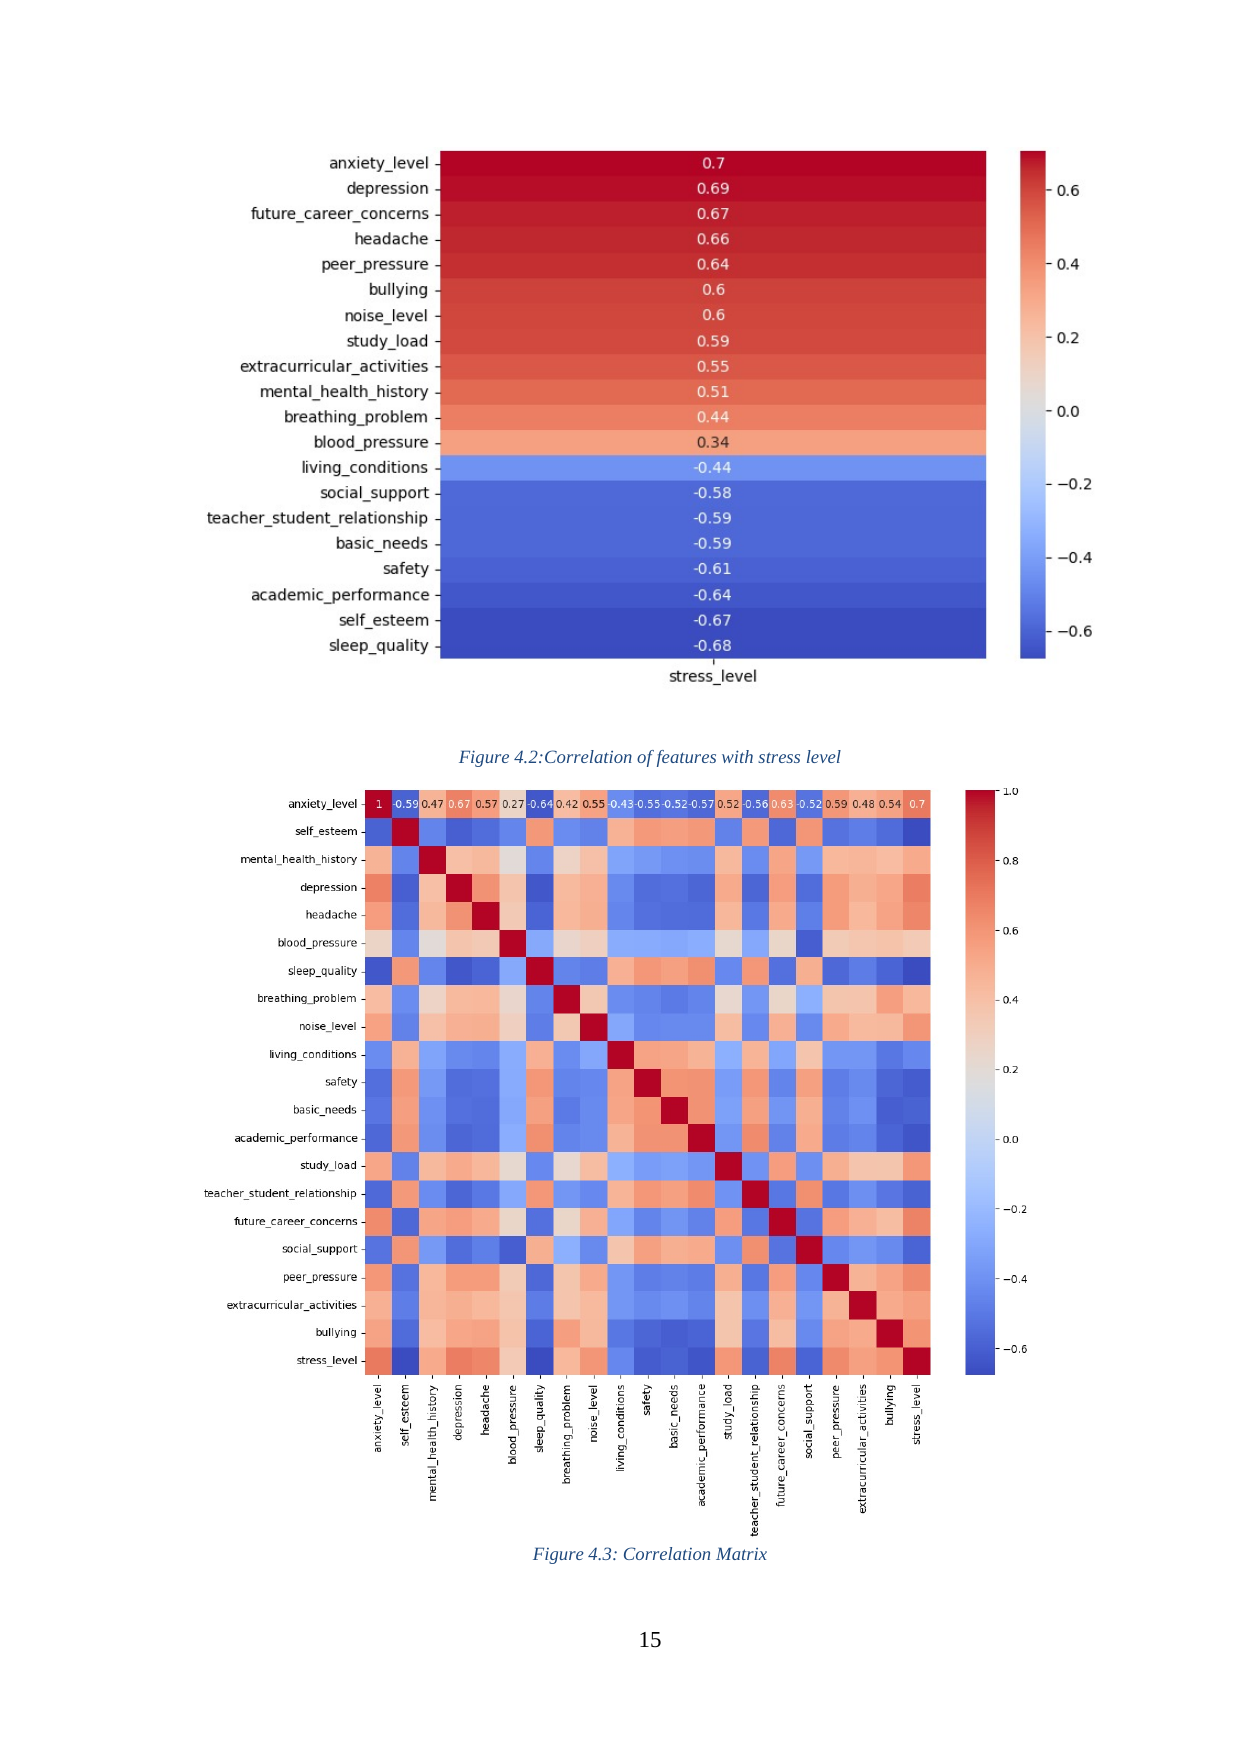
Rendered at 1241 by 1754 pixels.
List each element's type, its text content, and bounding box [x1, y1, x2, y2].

text Figure 4.2:Correlation of features with stress level [197, 746, 1103, 768]
picture [196, 147, 1104, 696]
text Figure 4.3: Correlation Matrix [197, 1543, 1103, 1564]
picture [196, 788, 1035, 1543]
